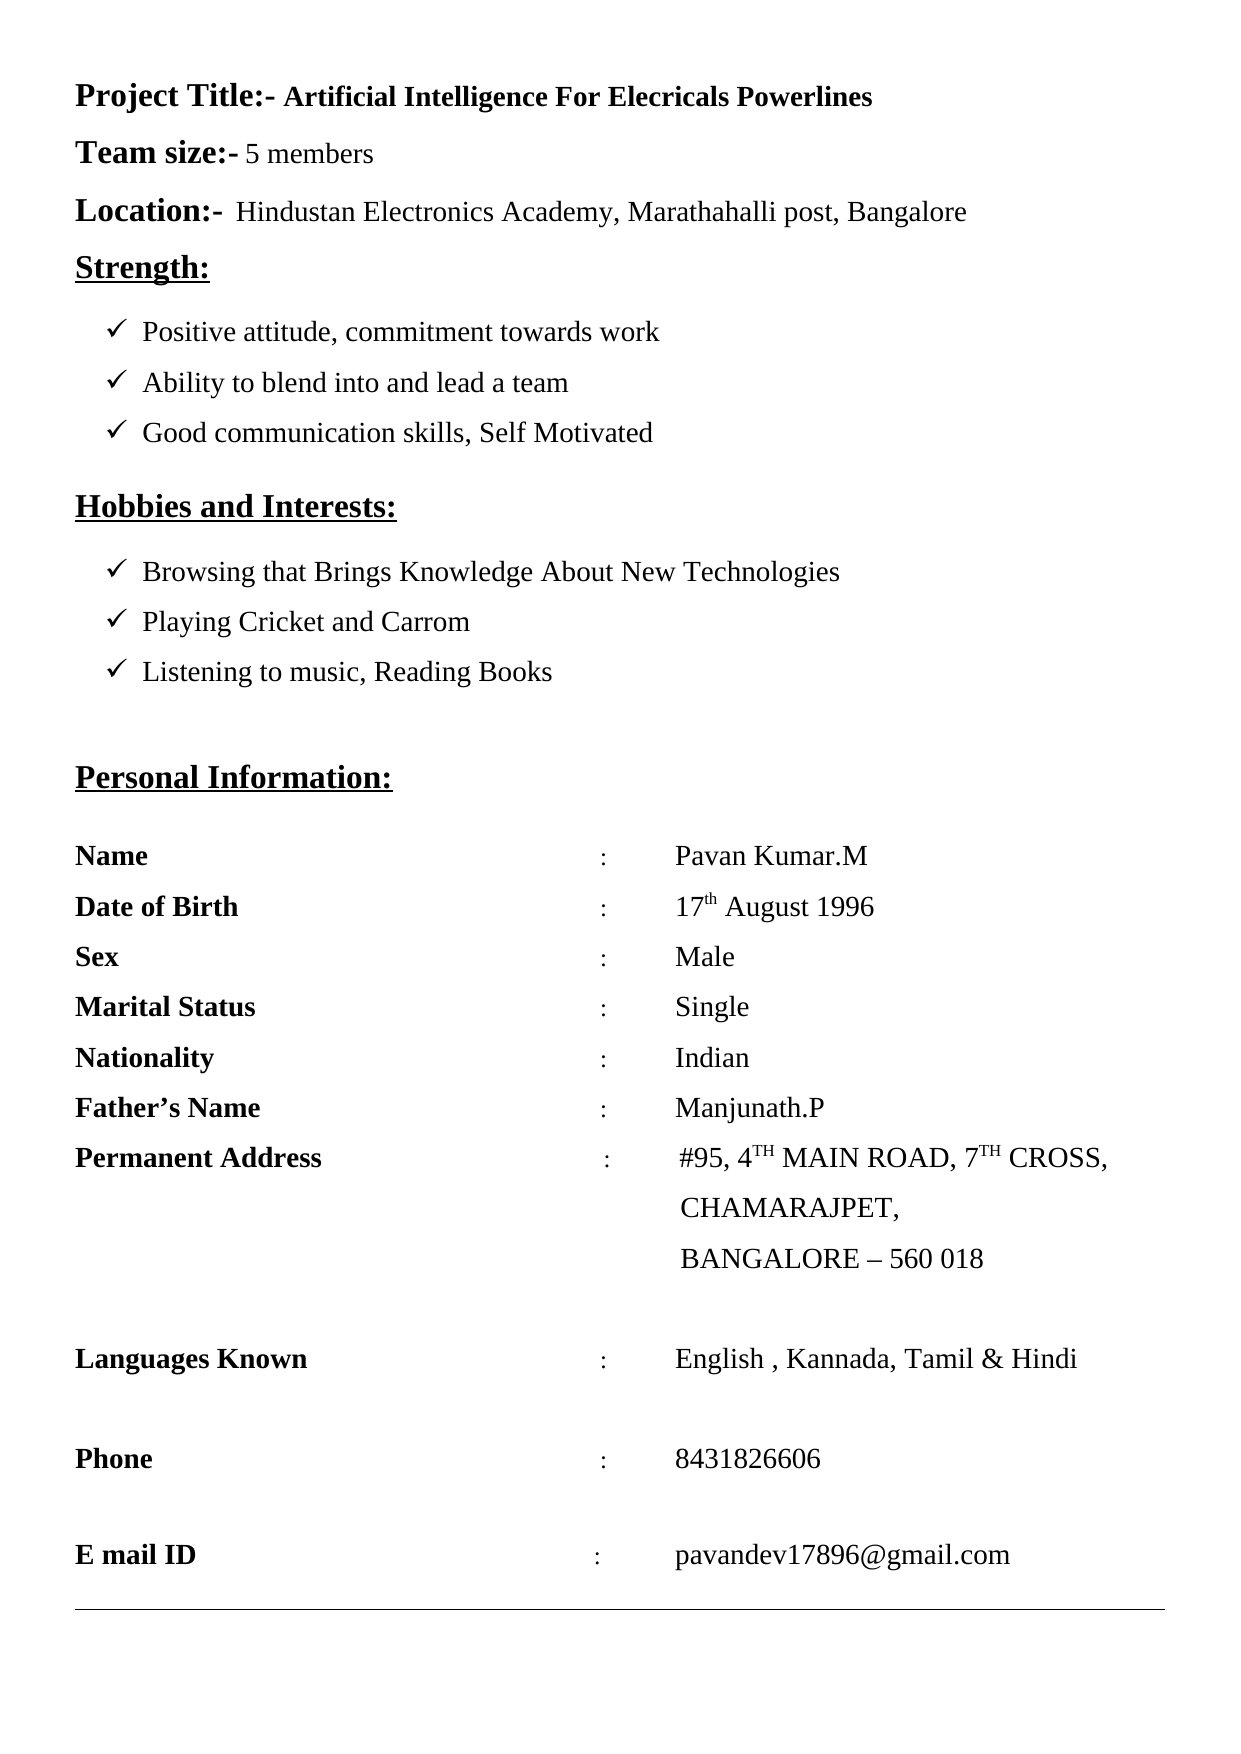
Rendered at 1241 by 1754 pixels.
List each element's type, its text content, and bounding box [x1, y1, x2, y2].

text CHAMARAJPET, [75, 1191, 1165, 1224]
list Playing Cricket and Carrom [104, 604, 1165, 638]
text Personal Information: [75, 757, 1165, 795]
text Marital Status : Single [75, 989, 1165, 1023]
text Sex : Male [75, 939, 1165, 973]
text BANGALORE – 560 018 [75, 1241, 1165, 1274]
text Name : Pavan Kumar.M [75, 838, 1165, 872]
text Team size:- 5 members [75, 132, 1165, 171]
list Good communication skills, Self Motivated [104, 415, 1165, 449]
text Father’s Name : Manjunath.P [75, 1090, 1165, 1123]
text Languages Known : English , Kannada, Tamil & Hindi [75, 1342, 1165, 1375]
text Location:- Hindustan Electronics Academy, Marathahalli post, Bangalore [75, 190, 1177, 228]
list Browsing that Brings Knowledge About New Technologies [104, 554, 1165, 587]
text Date of Birth : 17th August 1996 [75, 889, 1165, 922]
text Project Title:- Artificial Intelligence For Elecricals Powerlines [75, 75, 1165, 113]
text Permanent Address : #95, 4TH MAIN ROAD, 7TH CROSS, [75, 1140, 1165, 1174]
list Positive attitude, commitment towards work [104, 314, 1165, 348]
text Nationality : Indian [75, 1040, 1165, 1073]
text Strength: [75, 247, 1165, 286]
text E mail ID : pavandev17896@gmail.com [75, 1537, 1165, 1570]
text Phone : 8431826606 [75, 1441, 1165, 1474]
list Listening to music, Reading Books [104, 654, 1165, 688]
text Hobbies and Interests: [75, 487, 1165, 525]
list Ability to blend into and lead a team [104, 365, 1165, 399]
